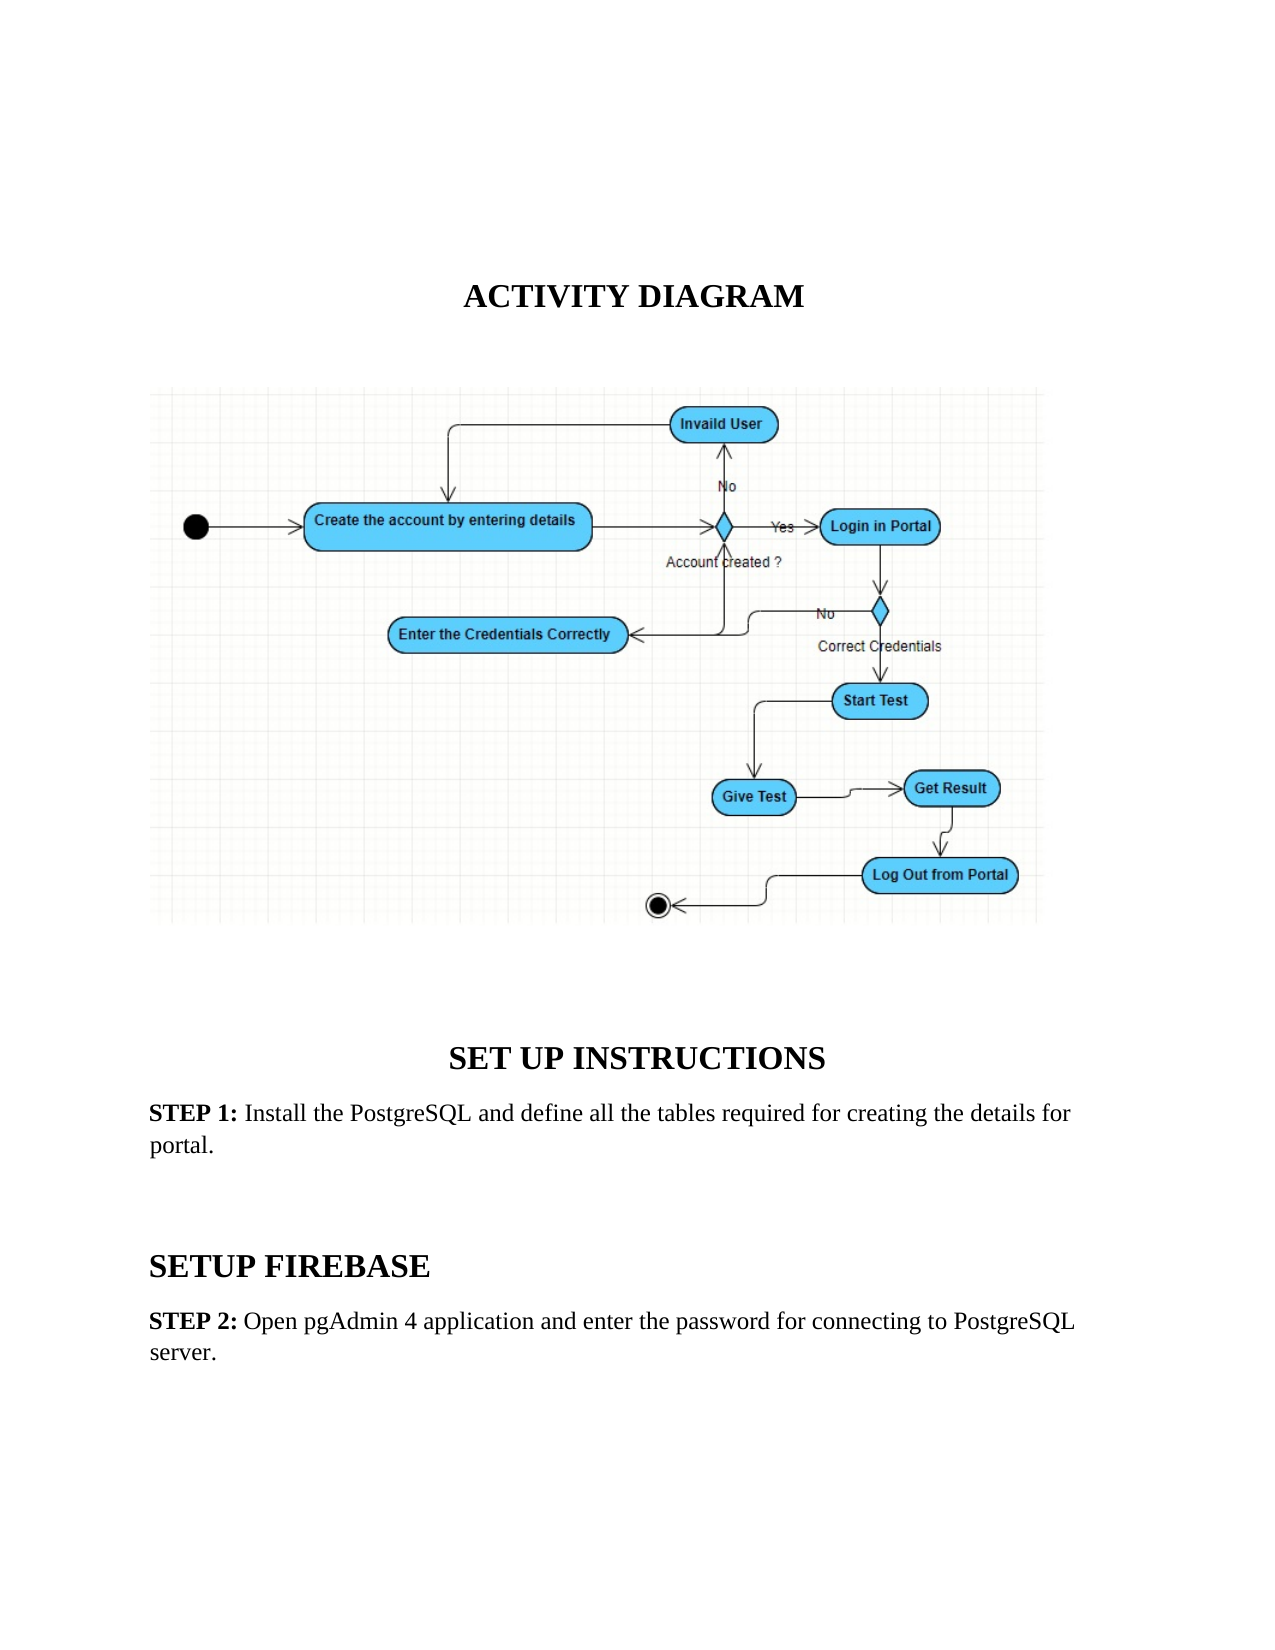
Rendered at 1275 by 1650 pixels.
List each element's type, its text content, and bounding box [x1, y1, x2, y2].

subtitle SETUP FIREBASE [148, 1247, 898, 1285]
subtitle SET UP INSTRUCTIONS [150, 1038, 1124, 1076]
picture [150, 387, 1133, 940]
subtitle ACTIVITY DIAGRAM [463, 276, 898, 314]
text STEP 1: Install the PostgreSQL and define all the tables required for creating the details for portal. [148, 1098, 1127, 1159]
text STEP 2: Open pgAdmin 4 application and enter the password for connecting to PostgreSQL server. [148, 1306, 1132, 1366]
